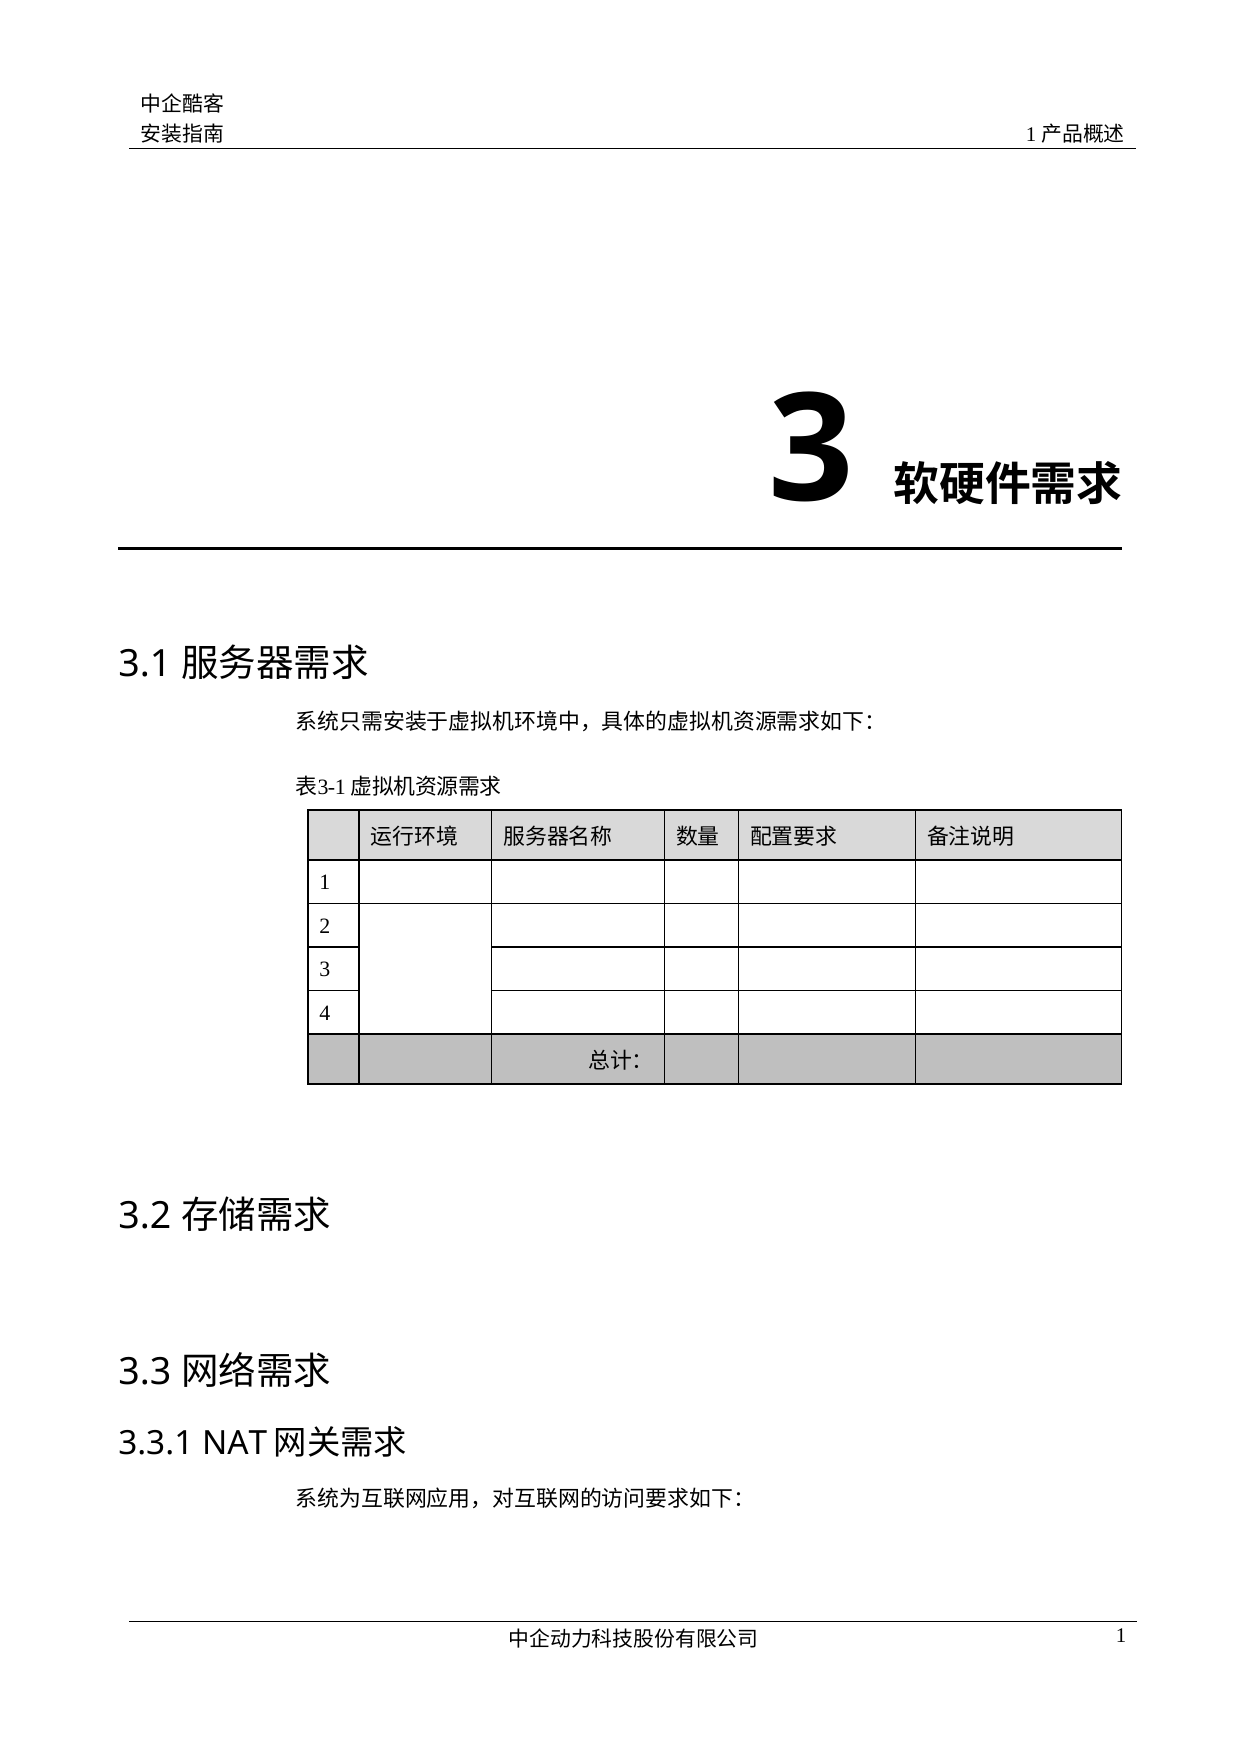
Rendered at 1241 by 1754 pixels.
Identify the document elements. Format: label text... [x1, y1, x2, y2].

table_header 配置要求 [739, 811, 915, 859]
table_cell [739, 991, 915, 1033]
table_cell 总计： [492, 1035, 664, 1083]
table_cell 2 [309, 904, 358, 946]
table_cell [665, 861, 738, 903]
table_header [309, 811, 358, 859]
table_cell [665, 904, 738, 946]
subtitle 服务器需求 [118, 633, 1122, 688]
table_cell [360, 1035, 491, 1083]
table_cell [739, 1035, 915, 1083]
table_cell [916, 861, 1121, 903]
table_cell [739, 948, 915, 989]
table_cell [492, 904, 664, 946]
table_cell [665, 991, 738, 1033]
table_cell [492, 991, 664, 1033]
table_cell [309, 1035, 358, 1083]
subtitle 存储需求 [118, 1189, 1122, 1240]
table_cell [916, 1035, 1121, 1083]
table_cell [360, 861, 491, 903]
table_header 备注说明 [916, 811, 1121, 859]
table_cell [492, 948, 664, 989]
table_cell [360, 904, 491, 1033]
text 系统为互联网应用，对互联网的访问要求如下： [295, 1481, 1122, 1513]
table_cell [916, 948, 1121, 989]
table_header 数量 [665, 811, 738, 859]
table_cell [916, 904, 1121, 946]
table_cell [492, 861, 664, 903]
subtitle 网络需求 [118, 1344, 1122, 1395]
table_cell [665, 948, 738, 989]
table_cell [916, 991, 1121, 1033]
table_cell [739, 904, 915, 946]
table_cell 4 [309, 991, 358, 1033]
table_header 运行环境 [360, 811, 491, 859]
text 系统只需安装于虚拟机环境中，具体的虚拟机资源需求如下： [295, 704, 1122, 736]
table_cell [665, 1035, 738, 1083]
subtitle 软硬件需求 [118, 340, 1122, 547]
subtitle NAT网关需求 [118, 1416, 1122, 1464]
table_cell [739, 861, 915, 903]
table_cell 3 [309, 948, 358, 989]
table_header 服务器名称 [492, 811, 664, 859]
text 虚拟机资源需求 [295, 769, 1122, 801]
table_cell 1 [309, 861, 358, 903]
